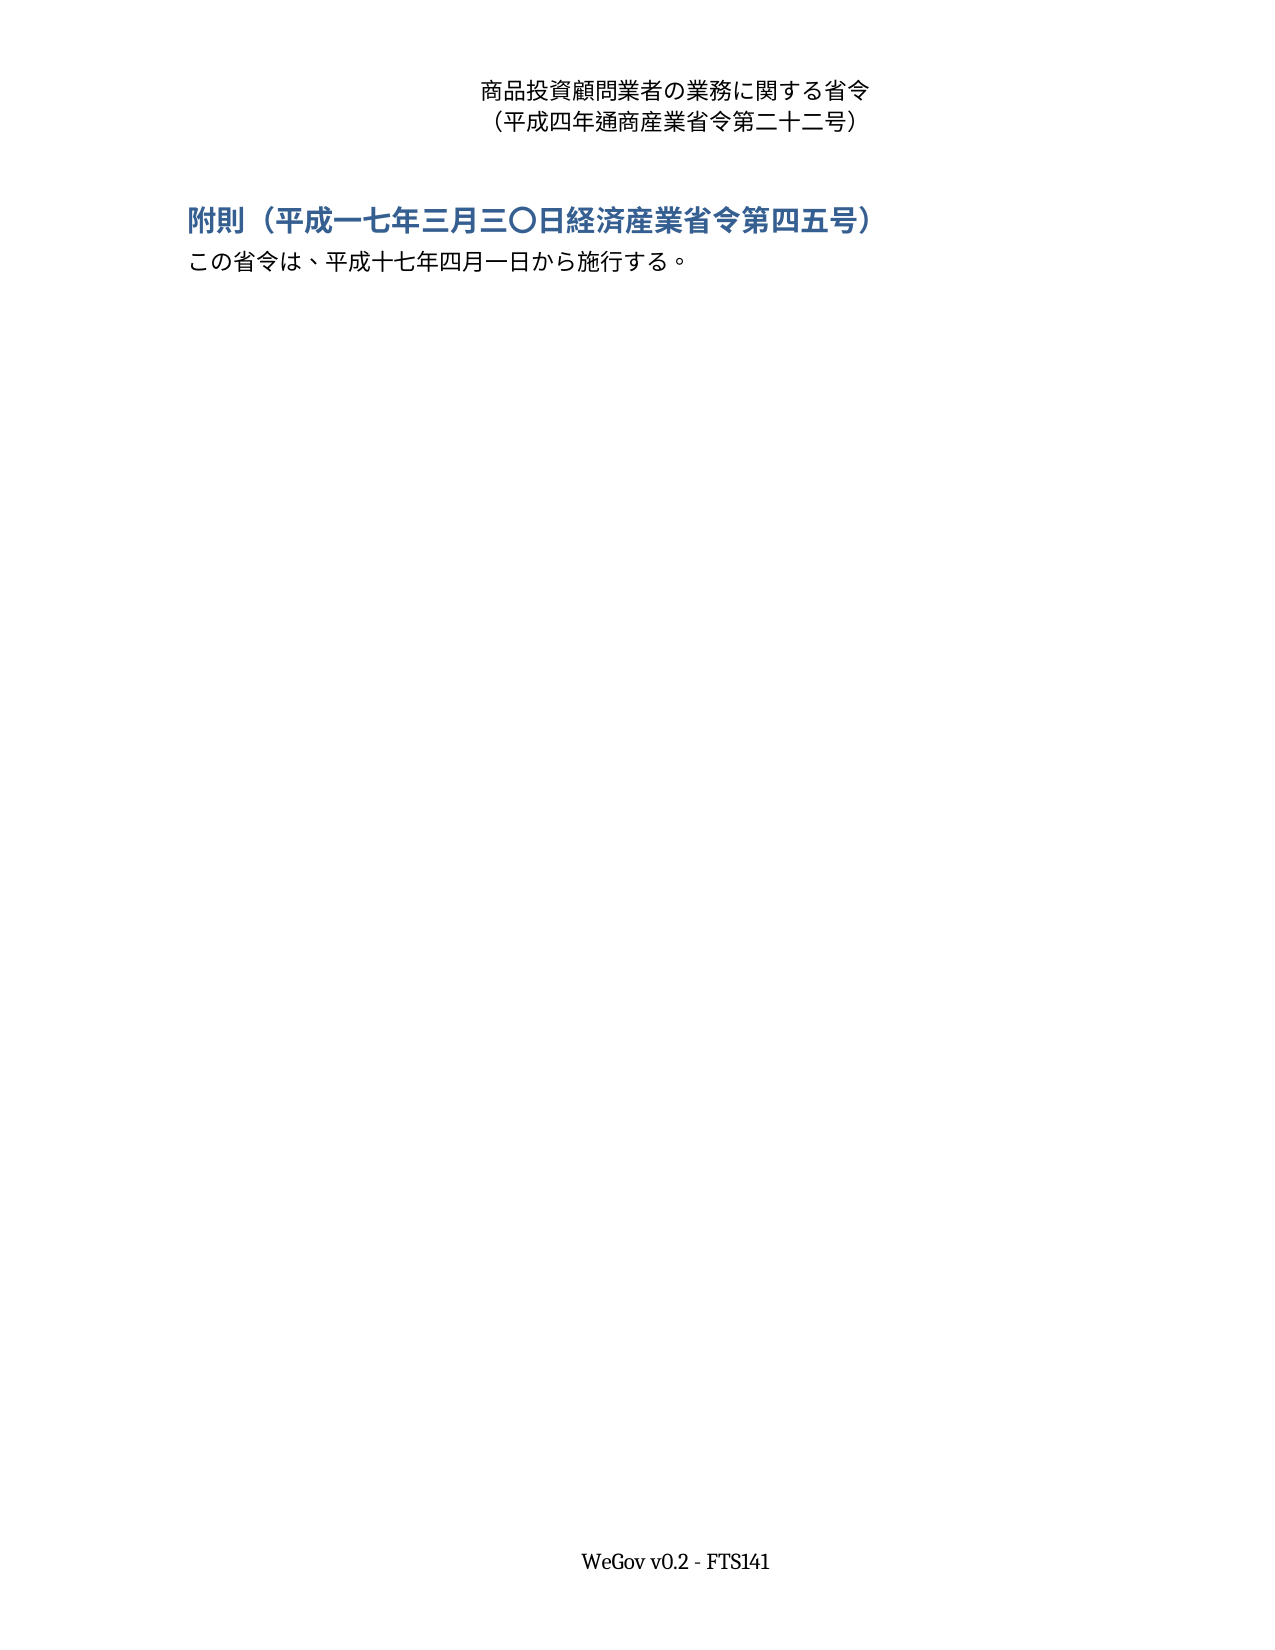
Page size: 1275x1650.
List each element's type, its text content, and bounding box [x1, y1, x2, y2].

text この省令は、平成十七年四月一日から施行する。 [187, 246, 1087, 277]
subtitle 附則（平成一七年三月三〇日経済産業省令第四五号） [187, 200, 1087, 240]
